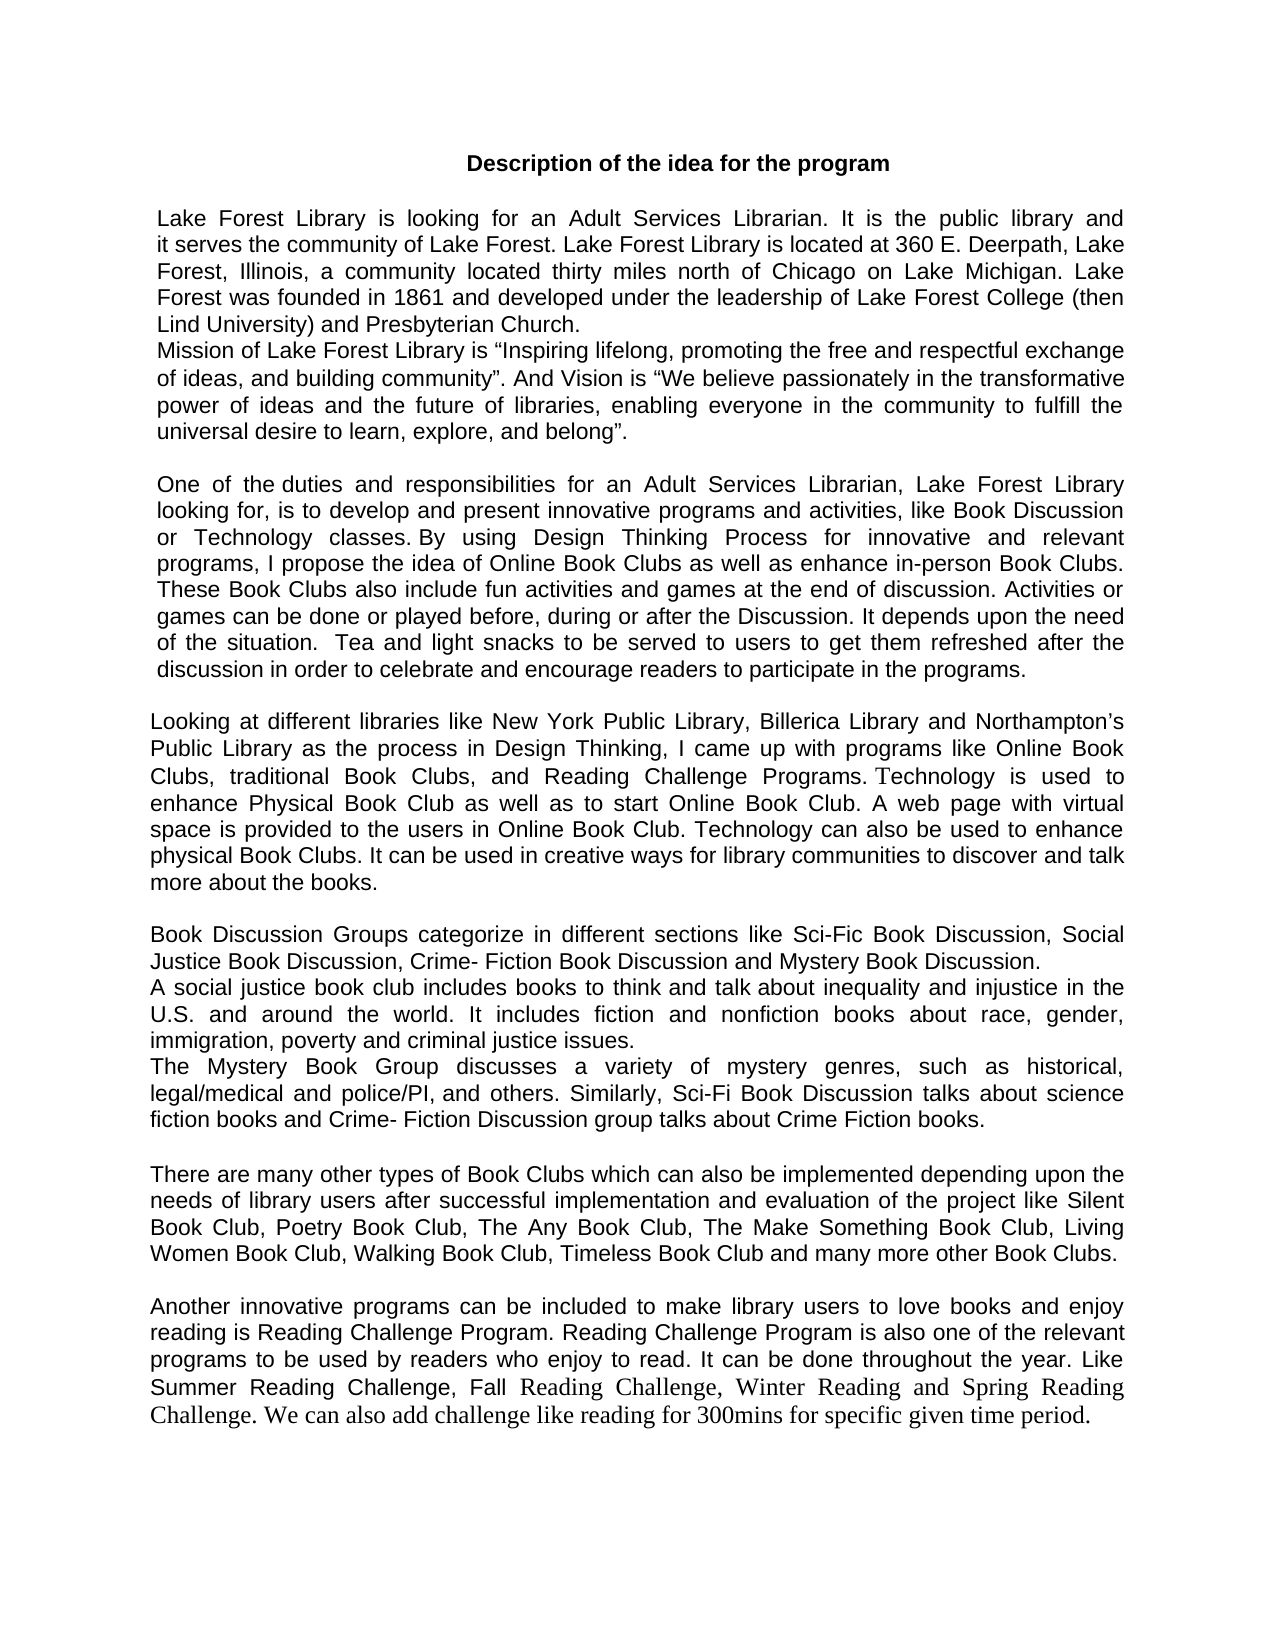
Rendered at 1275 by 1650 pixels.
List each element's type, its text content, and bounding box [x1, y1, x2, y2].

text The Mystery Book Group discusses a variety of mystery genres, such as historical, legal/medical and police/PI, and others. Similarly, Sci-Fi Book Discussion talks about science fiction books and Crime- Fiction Discussion group talks about Crime Fiction books. [150, 1053, 1125, 1132]
text There are many other types of Book Clubs which can also be implemented depending upon the needs of library users after successful implementation and evaluation of the project like Silent Book Club, Poetry Book Club, The Any Book Club, The Make Something Book Club, Living Women Book Club, Walking Book Club, Timeless Book Club and many more other Book Clubs. [150, 1161, 1125, 1266]
text A social justice book club includes books to think and talk about inequality and injustice in the U.S. and around the world. It includes fiction and nonfiction books about race, gender, immigration, poverty and criminal justice issues. [150, 974, 1125, 1053]
list Description of the idea for the program [232, 150, 1125, 176]
text Another innovative programs can be included to make library users to love books and enjoy reading is Reading Challenge Program. Reading Challenge Program is also one of the relevant programs to be used by readers who enjoy to read. It can be done throughout the year. Like Summer Reading Challenge, Fall Reading Challenge, Winter Reading and Spring Reading Challenge. We can also add challenge like reading for 300mins for specific given time period. [150, 1293, 1125, 1429]
text Looking at different libraries like New York Public Library, Billerica Library and Northampton’s Public Library as the process in Design Thinking, I came up with programs like Online Book Clubs, traditional Book Clubs, and Reading Challenge Programs. Technology is used to enhance Physical Book Club as well as to start Online Book Club. A web page with virtual space is provided to the users in Online Book Club. Technology can also be used to enhance physical Book Clubs. It can be used in creative ways for library communities to discover and talk more about the books. [150, 708, 1125, 895]
text Book Discussion Groups categorize in different sections like Sci-Fic Book Discussion, Social Justice Book Discussion, Crime- Fiction Book Discussion and Mystery Book Discussion. [150, 921, 1125, 974]
text Lake Forest Library is looking for an Adult Services Librarian. It is the public library and it serves the community of Lake Forest. Lake Forest Library is located at 360 E. Deerpath, Lake Forest, Illinois, a community located thirty miles north of Chicago on Lake Michigan. Lake Forest was founded in 1861 and developed under the leadership of Lake Forest College (then Lind University) and Presbyterian Church. [157, 205, 1125, 337]
text Mission of Lake Forest Library is “Inspiring lifelong, promoting the free and respectful exchange of ideas, and building community”. And Vision is “We believe passionately in the transformative power of ideas and the future of libraries, enabling everyone in the community to fulfill the universal desire to learn, explore, and belong”. [157, 337, 1125, 445]
text One of the duties and responsibilities for an Adult Services Librarian, Lake Forest Library looking for, is to develop and present innovative programs and activities, like Book Discussion or Technology classes. By using Design Thinking Process for innovative and relevant programs, I propose the idea of Online Book Clubs as well as enhance in-person Book Clubs. These Book Clubs also include fun activities and games at the end of discussion. Activities or games can be done or played before, during or after the Discussion. It depends upon the need of the situation. Tea and light snacks to be served to users to get them refreshed after the discussion in order to celebrate and encourage readers to participate in the programs. [157, 471, 1125, 682]
